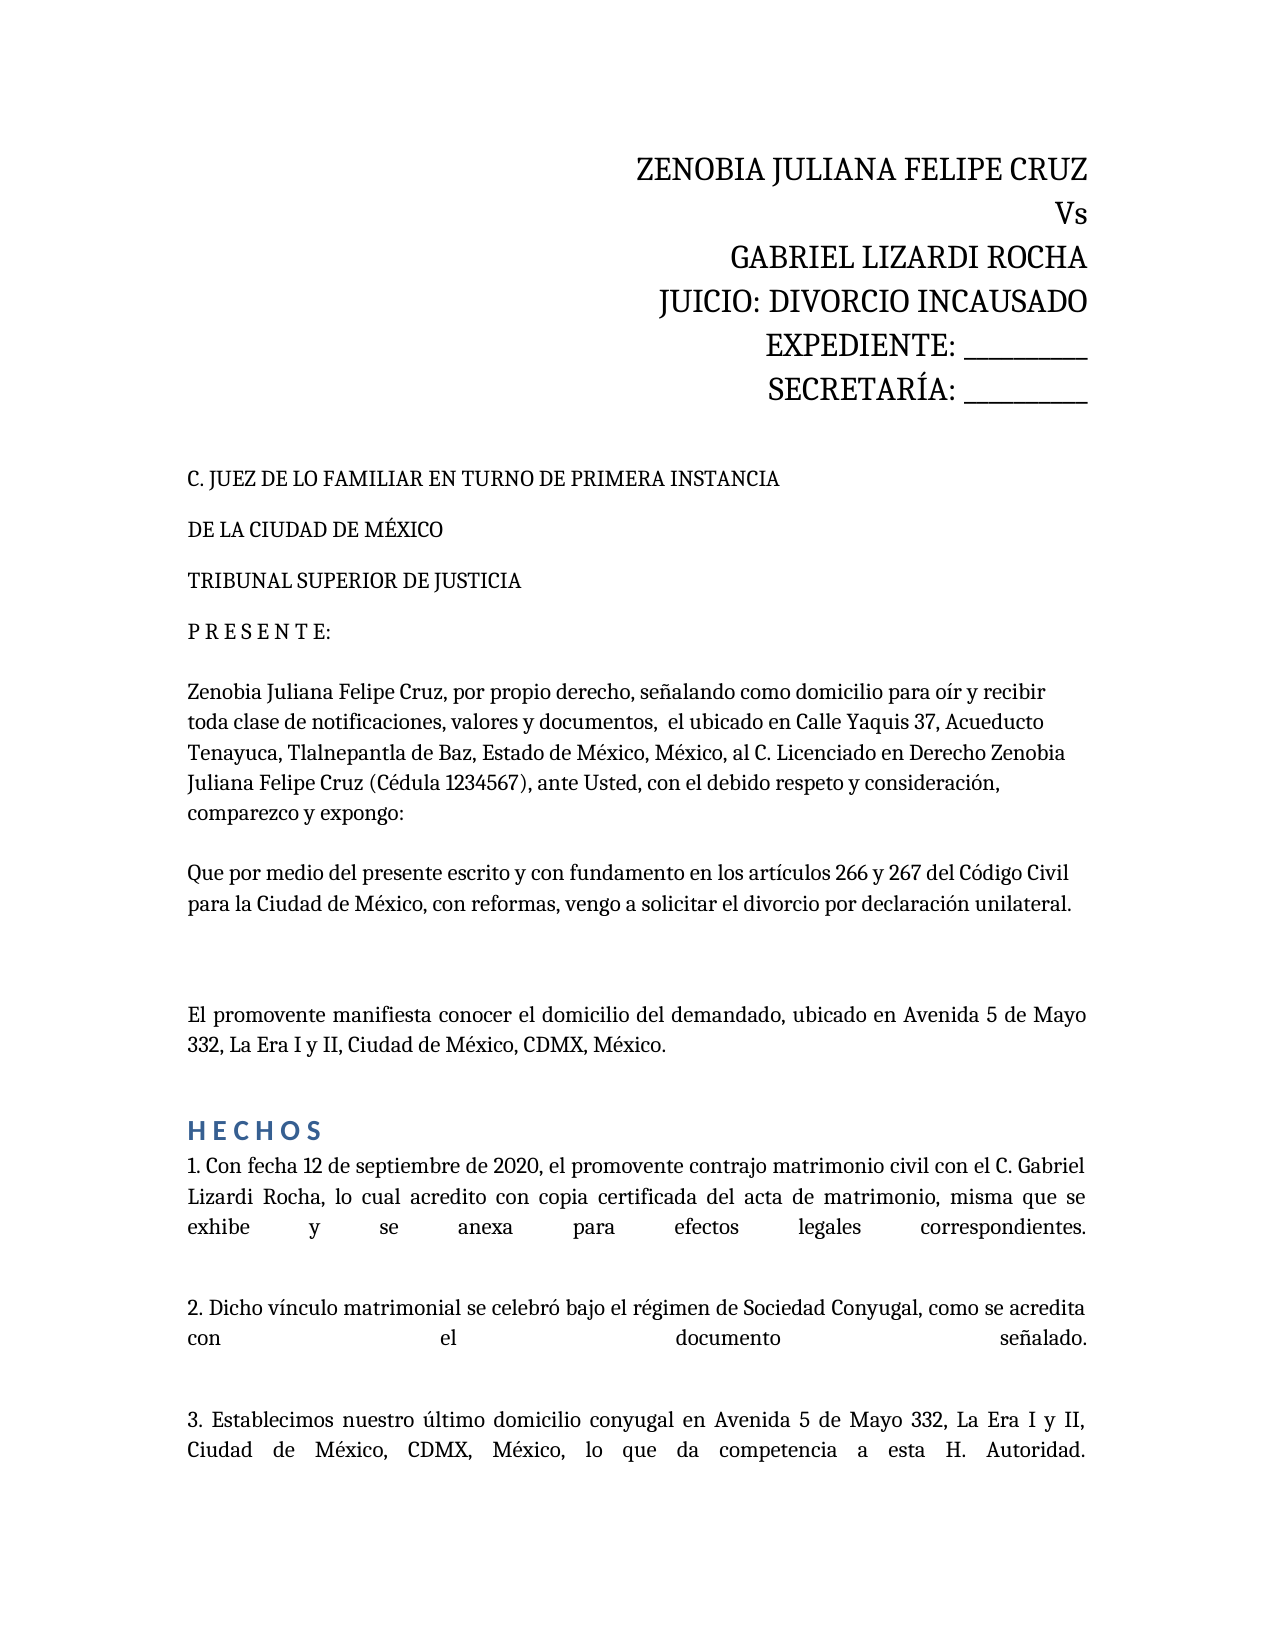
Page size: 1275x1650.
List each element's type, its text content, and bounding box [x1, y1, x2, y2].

text C. JUEZ DE LO FAMILIAR EN TURNO DE PRIMERA INSTANCIA [187, 435, 1087, 492]
text TRIBUNAL SUPERIOR DE JUSTICIA [187, 567, 1087, 594]
text P R E S E N T E: Zenobia Juliana Felipe Cruz, por propio derecho, señalando como domicilio para oír y recibir toda clase de notificaciones, valores y documentos, el ubicado en Calle Yaquis 37, Acueducto Tenayuca, Tlalnepantla de Baz, Estado de México, México, al C. Licenciado en Derecho Zenobia Juliana Felipe Cruz (Cédula 1234567), ante Usted, con el debido respeto y consideración, comparezco y expongo: Que por medio del presente escrito y con fundamento en los artículos 266 y 267 del Código Civil para la Ciudad de México, con reformas, vengo a solicitar el divorcio por declaración unilateral. [187, 618, 1087, 977]
subtitle H E C H O S [187, 1112, 1087, 1148]
text 3. Establecimos nuestro último domicilio conyugal en Avenida 5 de Mayo 332, La Era I y II, Ciudad de México, CDMX, México, lo que da competencia a esta H. Autoridad. [187, 1406, 1087, 1493]
text 1. Con fecha 12 de septiembre de 2020, el promovente contrajo matrimonio civil con el C. Gabriel Lizardi Rocha, lo cual acredito con copia certificada del acta de matrimonio, misma que se exhibe y se anexa para efectos legales correspondientes. [187, 1153, 1087, 1270]
text ZENOBIA JULIANA FELIPE CRUZ Vs GABRIEL LIZARDI ROCHA JUICIO: DIVORCIO INCAUSADO EXPEDIENTE: __________ SECRETARÍA: __________ [187, 150, 1087, 409]
text 2. Dicho vínculo matrimonial se celebró bajo el régimen de Sociedad Conyugal, como se acredita con el documento señalado. [187, 1295, 1087, 1382]
text El promovente manifiesta conocer el domicilio del demandado, ubicado en Avenida 5 de Mayo 332, La Era I y II, Ciudad de México, CDMX, México. [187, 1002, 1087, 1058]
text DE LA CIUDAD DE MÉXICO [187, 516, 1087, 543]
